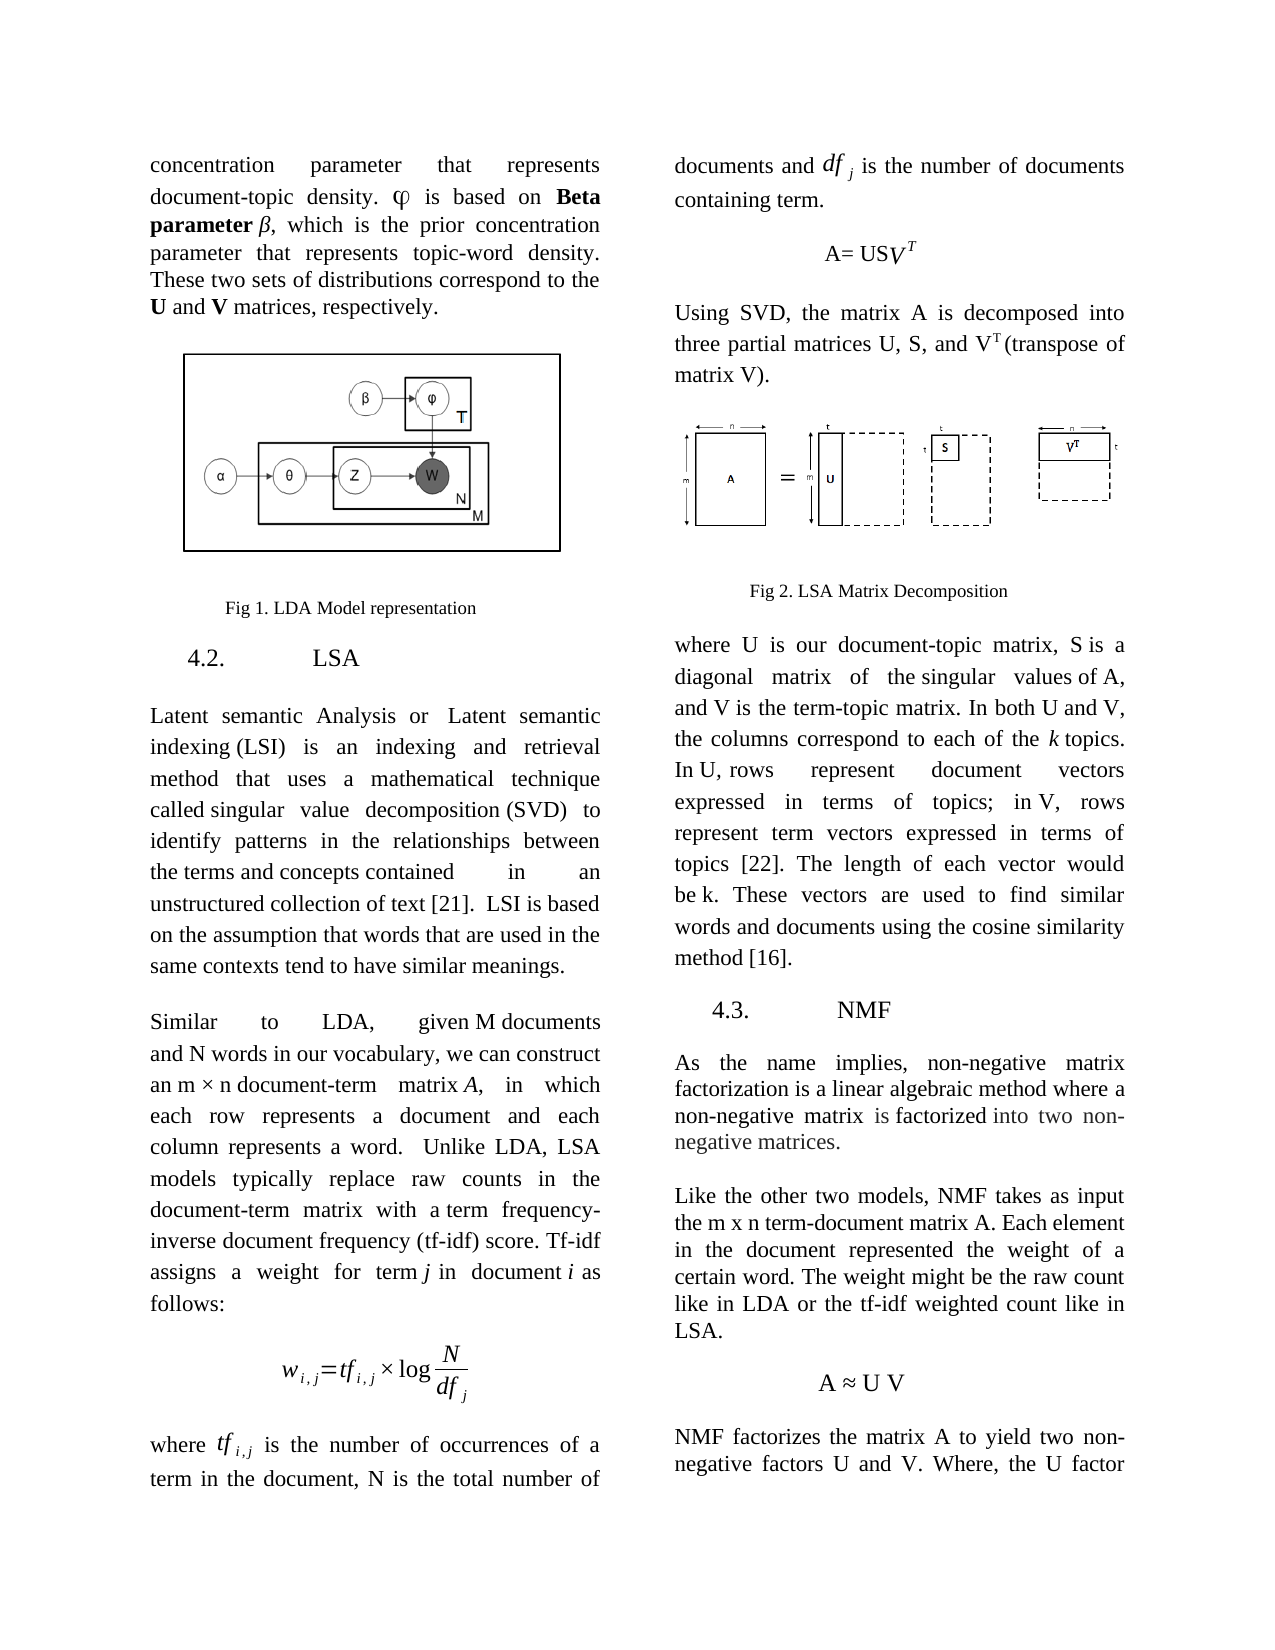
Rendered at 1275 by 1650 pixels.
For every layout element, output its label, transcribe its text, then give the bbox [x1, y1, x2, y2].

text Similar to LDA, given M documents and N words in our vocabulary, we can construct an m × n document-term matrix A, in which each row represents a document and each column represents a word. Unlike LDA, LSA models typically replace raw counts in the document-term matrix with a term frequency-inverse document frequency (tf-idf) score. Tf-idf assigns a weight for term j in document i as follows: [150, 1003, 601, 1316]
text where U is our document-topic matrix, S is a diagonal matrix of the singular values of A, and V is the term-topic matrix. In both U and V, the columns correspond to each of the k topics. In U, rows represent document vectors expressed in terms of topics; in V, rows represent term vectors expressed in terms of topics [22]. The length of each vector would be k. These vectors are used to find similar words and documents using the cosine similarity method [16]. [674, 627, 1125, 970]
text Fig 2. LSA Matrix Decomposition [749, 570, 1125, 602]
text where is the number of occurrences of a term in the document, N is the total number of documents and is the number of documents containing term. [674, 150, 1125, 213]
text Latent semantic Analysis or Latent semantic indexing (LSI) is an indexing and retrieval method that uses a mathematical technique called singular value decomposition (SVD) to identify patterns in the relationships between the terms and concepts contained in an unstructured collection of text [21]. LSI is based on the assumption that words that are used in the same contexts tend to have similar meanings. [150, 697, 601, 978]
picture [172, 344, 575, 567]
text where is the number of occurrences of a term in the document, N is the total number of documents and is the number of documents containing term. [150, 1429, 601, 1491]
text Like the other two models, NMF takes as input the m x n term-document matrix A. Each element in the document represented the weight of a certain word. The weight might be the raw count like in LDA or the tf-idf weighted count like in LSA. [674, 1181, 1125, 1343]
picture [674, 412, 1135, 546]
text A= US [824, 238, 1125, 269]
list LSA [187, 643, 601, 672]
list NMF [712, 995, 1125, 1024]
text As the name implies, non-negative matrix factorization is a linear algebraic method where a non-negative matrix is factorized into two non-negative matrices. [674, 1049, 1125, 1154]
text Fig 1. LDA Model representation [225, 591, 601, 618]
text Using SVD, the matrix A is decomposed into three partial matrices U, S, and VT (transpose of matrix V). [674, 294, 1125, 388]
text A ≈ U V [674, 1368, 1125, 1397]
